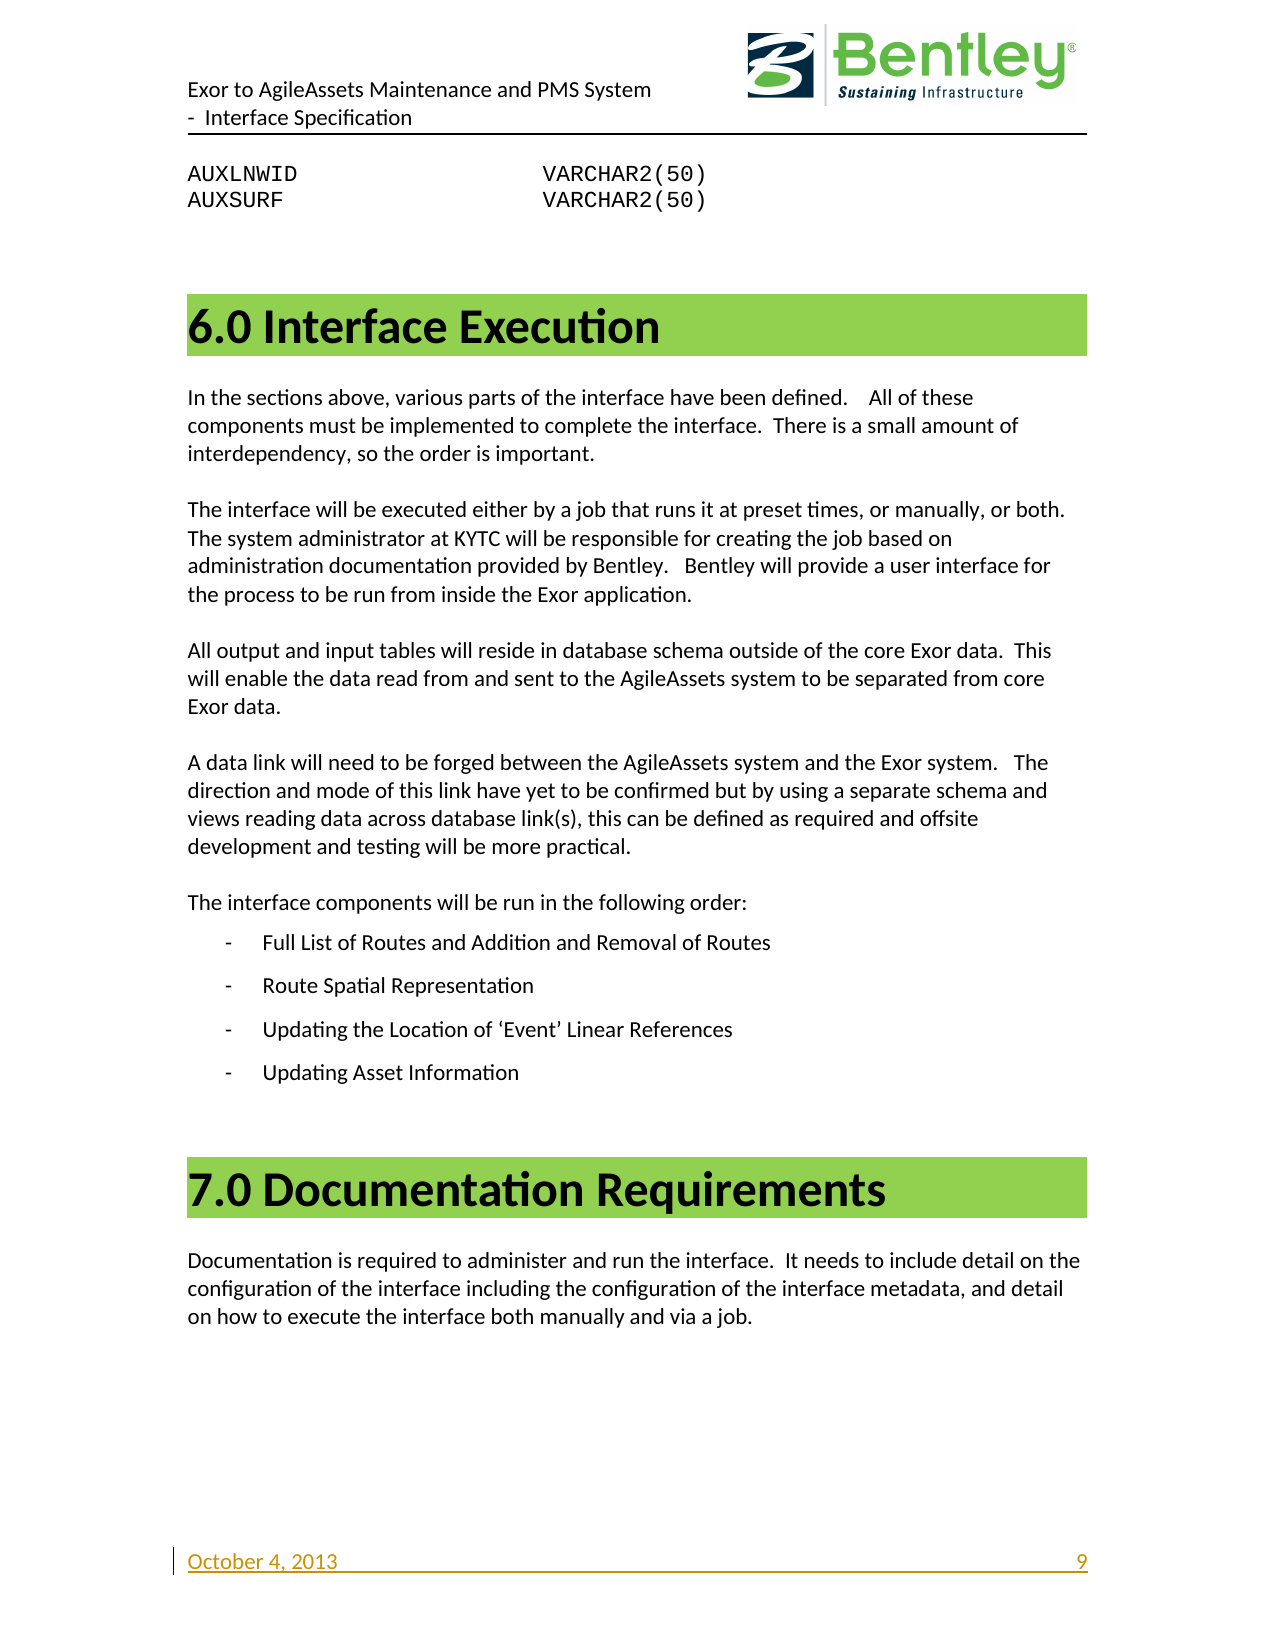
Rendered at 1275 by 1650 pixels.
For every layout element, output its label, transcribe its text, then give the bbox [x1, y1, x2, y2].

list Full List of Routes and Addition and Removal of Routes [225, 928, 1087, 956]
list Updating the Location of ‘Event’ Linear References [225, 1015, 1087, 1043]
text AUXSURF VARCHAR2(50) [187, 189, 1087, 214]
list Updating Asset Information [225, 1058, 1087, 1086]
subtitle Interface Execution [187, 294, 1087, 356]
text All output and input tables will reside in database schema outside of the core Exor data. This will enable the data read from and sent to the AgileAssets system to be separated from core Exor data. [187, 636, 1087, 720]
text AUXLNWID VARCHAR2(50) [187, 163, 1087, 189]
text A data link will need to be forged between the AgileAssets system and the Exor system. The direction and mode of this link have yet to be confirmed but by using a separate schema and views reading data across database link(s), this can be defined as required and offsite development and testing will be more practical. [187, 748, 1087, 860]
text The interface will be executed either by a job that runs it at preset times, or manually, or both. The system administrator at KYTC will be responsible for creating the job based on administration documentation provided by Bentley. Bentley will provide a user interface for the process to be run from inside the Exor application. [187, 496, 1087, 608]
text The interface components will be run in the following order: [187, 888, 1087, 916]
picture [747, 24, 1077, 106]
text In the sections above, various parts of the interface have been defined. All of these components must be implemented to complete the interface. There is a small amount of interdependency, so the order is important. [187, 383, 1087, 468]
text Documentation is required to administer and run the interface. It needs to include detail on the configuration of the interface including the configuration of the interface metadata, and detail on how to execute the interface both manually and via a job. [187, 1246, 1087, 1331]
subtitle Documentation Requirements [187, 1157, 1087, 1218]
list Route Spatial Representation [225, 972, 1087, 1000]
